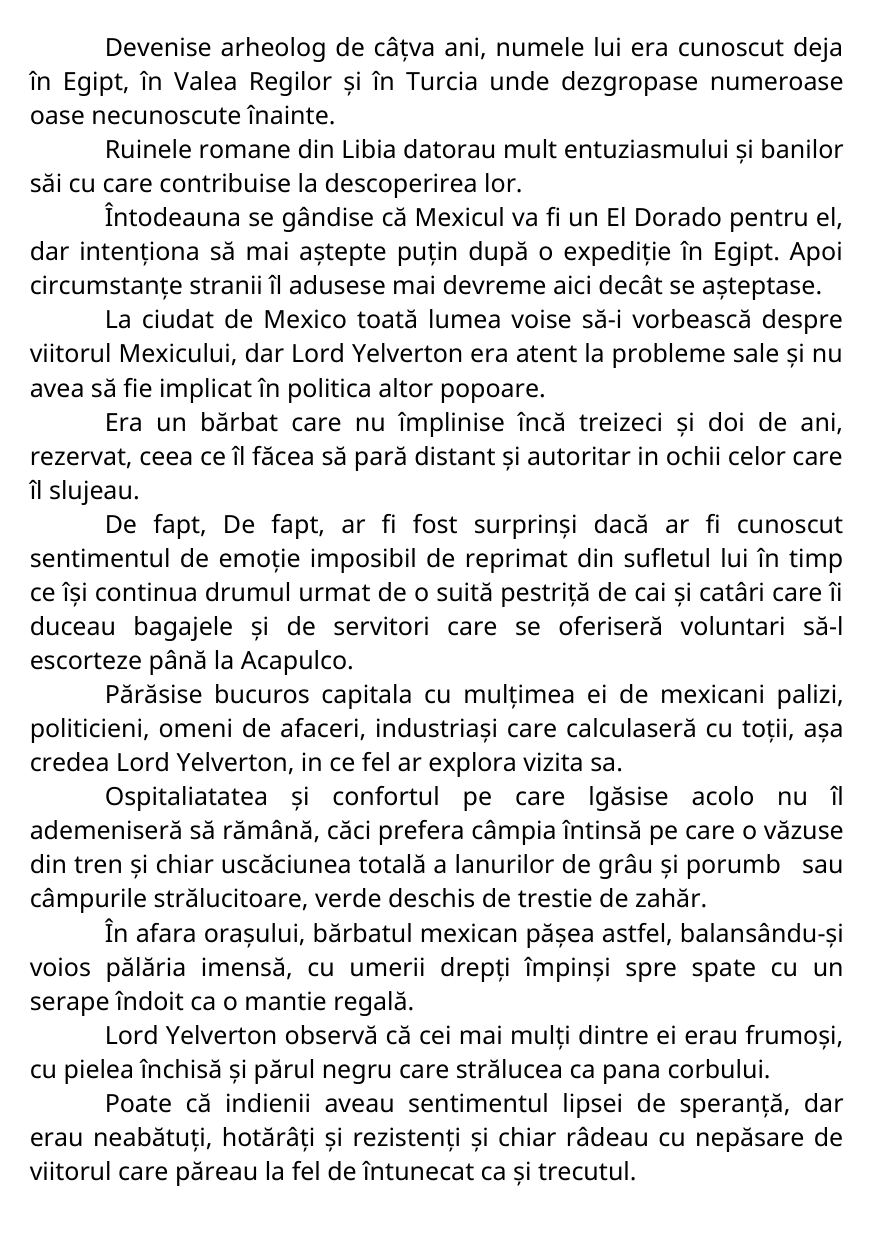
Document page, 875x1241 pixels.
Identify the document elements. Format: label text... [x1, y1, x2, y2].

text Ruinele romane din Libia datorau mult entuziasmului şi banilor săi cu care contribuise la descoperirea lor. [29, 132, 844, 200]
text Ospitaliatatea şi confortul pe care lgăsise acolo nu îl ademeniseră să rămână, căci prefera câmpia întinsă pe care o văzuse din tren şi chiar uscăciunea totală a lanurilor de grâu şi porumb sau câmpurile strălucitoare, verde deschis de trestie de zahăr. [29, 779, 844, 915]
text Lord Yelverton observă că cei mai mulţi dintre ei erau frumoşi, cu pielea închisă şi părul negru care strălucea ca pana corbului. [29, 1017, 844, 1086]
text De fapt, De fapt, ar fi fost surprinşi dacă ar fi cunoscut sentimentul de emoţie imposibil de reprimat din sufletul lui în timp ce îşi continua drumul urmat de o suită pestriţă de cai şi catâri care îi duceau bagajele şi de servitori care se oferiseră voluntari să-l escorteze până la Acapulco. [29, 506, 844, 677]
text Întodeauna se gândise că Mexicul va fi un El Dorado pentru el, dar intenţiona să mai aştepte puţin după o expediţie în Egipt. Apoi circumstanţe stranii îl adusese mai devreme aici decât se aşteptase. [29, 200, 844, 302]
text Părăsise bucuros capitala cu mulţimea ei de mexicani palizi, politicieni, omeni de afaceri, industriaşi care calculaseră cu toţii, aşa credea Lord Yelverton, in ce fel ar explora vizita sa. [29, 677, 844, 779]
text Devenise arheolog de câţva ani, numele lui era cunoscut deja în Egipt, în Valea Regilor şi în Turcia unde dezgropase numeroase oase necunoscute înainte. [29, 29, 844, 132]
text În afara oraşului, bărbatul mexican păşea astfel, balansându-şi voios pălăria imensă, cu umerii drepţi împinşi spre spate cu un serape îndoit ca o mantie regală. [29, 915, 844, 1017]
text Era un bărbat care nu împlinise încă treizeci şi doi de ani, rezervat, ceea ce îl făcea să pară distant şi autoritar in ochii celor care îl slujeau. [29, 404, 844, 506]
text La ciudat de Mexico toată lumea voise să-i vorbească despre viitorul Mexicului, dar Lord Yelverton era atent la probleme sale şi nu avea să fie implicat în politica altor popoare. [29, 302, 844, 404]
text Poate că indienii aveau sentimentul lipsei de speranţă, dar erau neabătuţi, hotărâţi şi rezistenţi şi chiar râdeau cu nepăsare de viitorul care păreau la fel de întunecat ca şi trecutul. [29, 1086, 844, 1188]
